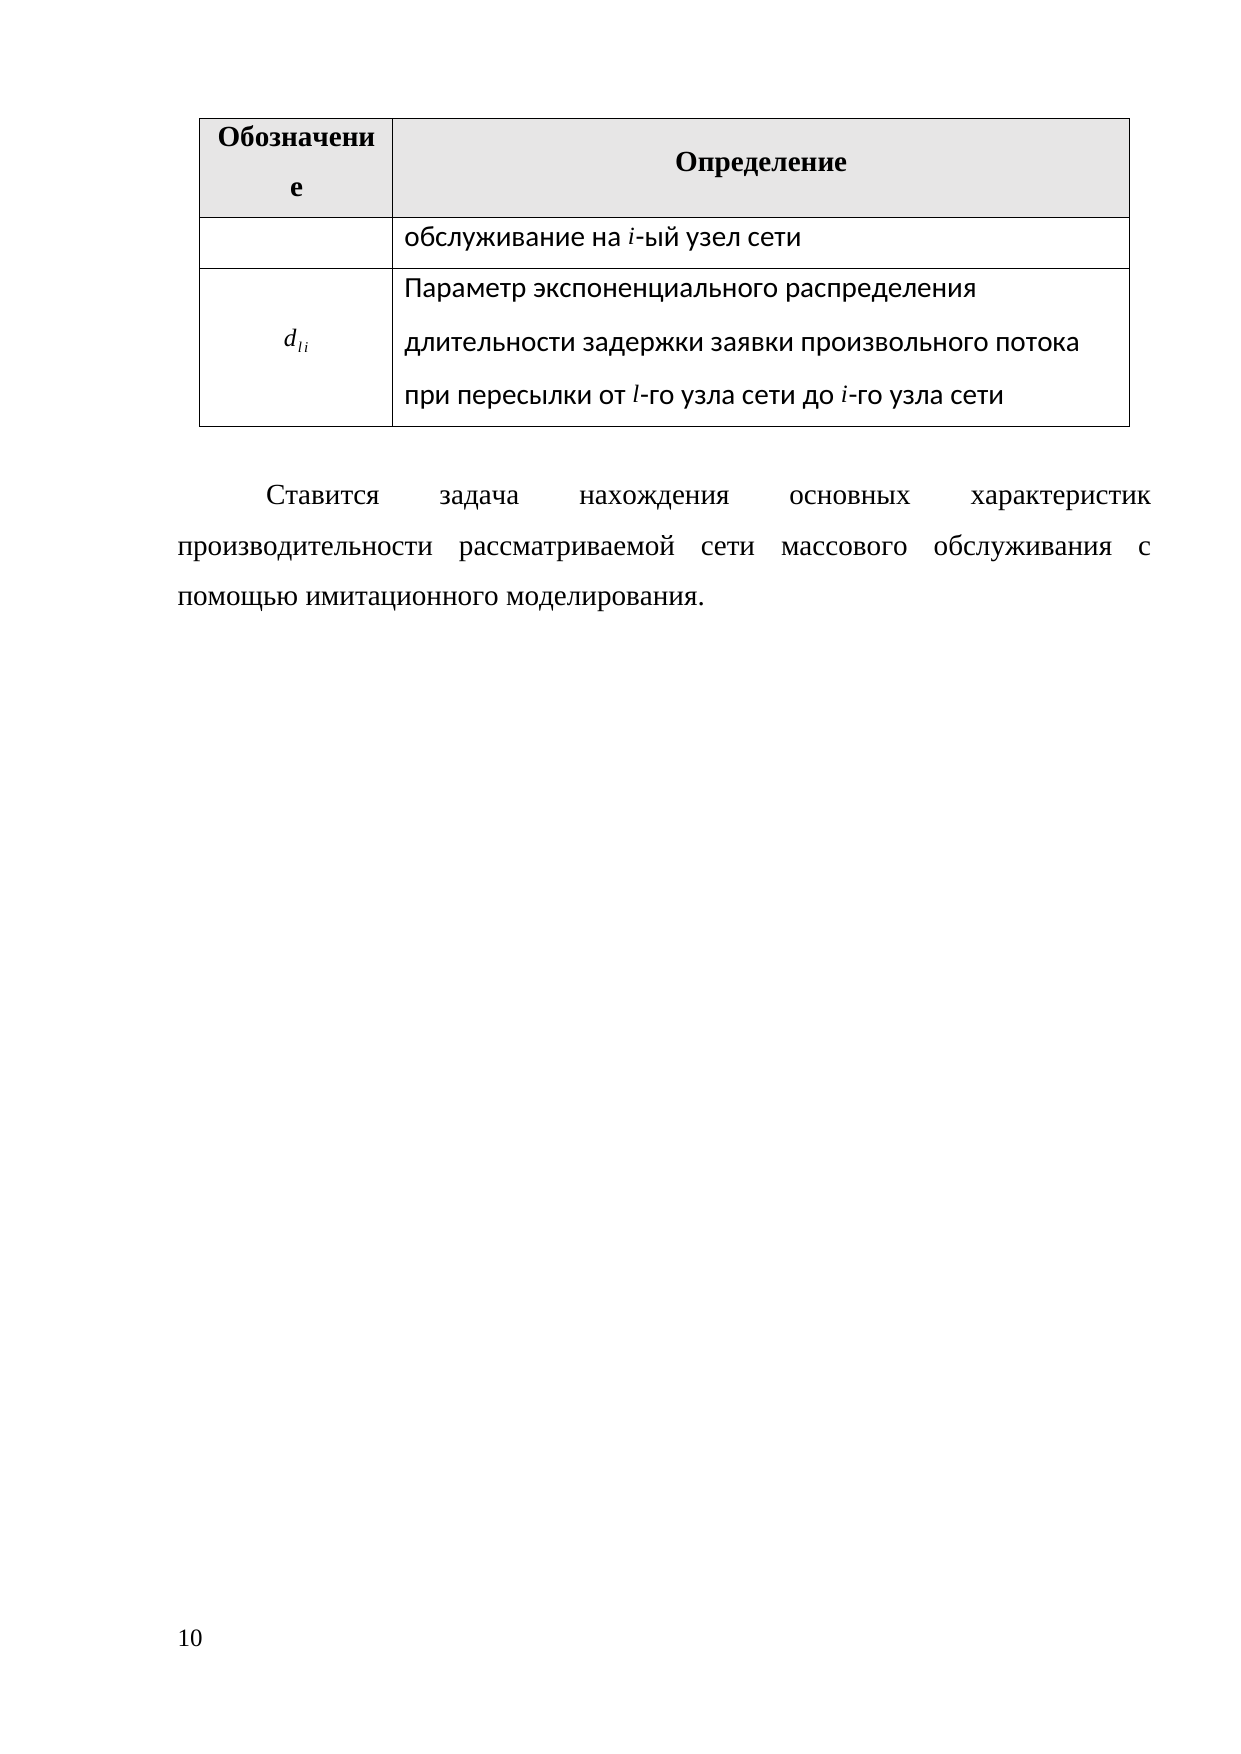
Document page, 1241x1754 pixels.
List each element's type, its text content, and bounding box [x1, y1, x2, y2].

text Ставится задача нахождения основных характеристик производительности рассматриваемой сети массового обслуживания с помощью имитационного моделирования. [177, 477, 1152, 612]
table_cell [200, 269, 392, 426]
table_cell [200, 218, 392, 268]
table_cell Параметр экспоненциального распределения длительности задержки заявки произвольного потока при пересылки от -го узла сети до -го узла сети [393, 269, 1129, 426]
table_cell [393, 218, 1129, 268]
table_header Определение [393, 119, 1129, 217]
table_header Обозначение [200, 119, 392, 217]
